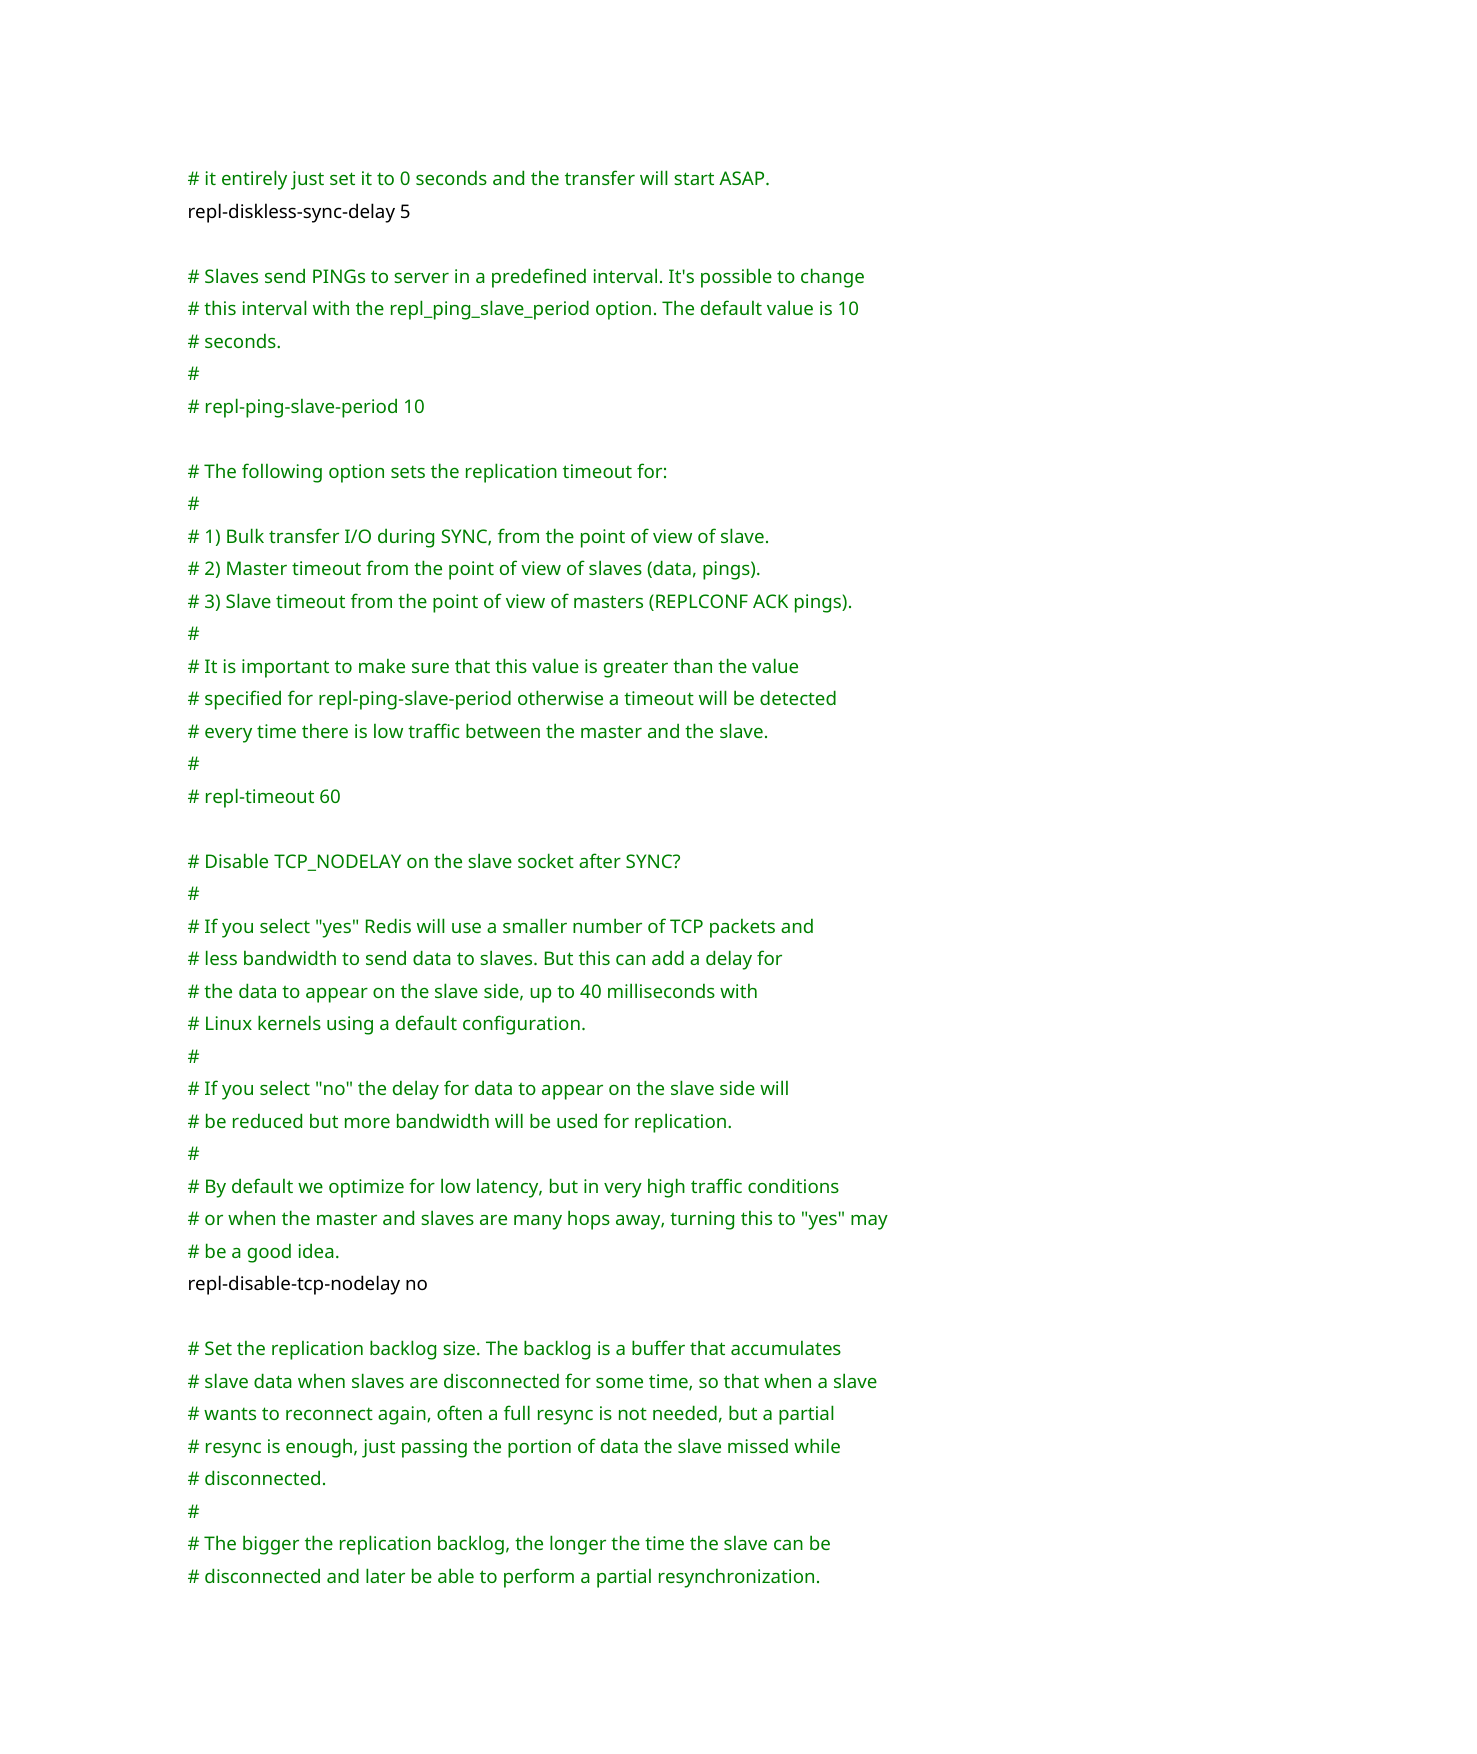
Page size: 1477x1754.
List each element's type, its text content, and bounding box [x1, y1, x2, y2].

text # Set the replication backlog size. The backlog is a buffer that accumulates [187, 1332, 1289, 1364]
text # The following option sets the replication timeout for: [187, 454, 1289, 487]
text repl-diskless-sync-delay 5 [187, 194, 1289, 227]
text # it entirely just set it to 0 seconds and the transfer will start ASAP. [187, 162, 1289, 194]
text # be a good idea. [187, 1234, 1289, 1267]
text # [187, 617, 1289, 649]
text # Slaves send PINGs to server in a predefined interval. It's possible to change [187, 259, 1289, 292]
text # slave data when slaves are disconnected for some time, so that when a slave [187, 1364, 1289, 1397]
text # [187, 1039, 1289, 1072]
text # this interval with the repl_ping_slave_period option. The default value is 10 [187, 292, 1289, 324]
text # disconnected. [187, 1462, 1289, 1494]
text # [187, 747, 1289, 779]
text # Disable TCP_NODELAY on the slave socket after SYNC? [187, 844, 1289, 877]
text # specified for repl-ping-slave-period otherwise a timeout will be detected [187, 682, 1289, 714]
text repl-disable-tcp-nodelay no [187, 1267, 1289, 1299]
text # less bandwidth to send data to slaves. But this can add a delay for [187, 942, 1289, 974]
text # 3) Slave timeout from the point of view of masters (REPLCONF ACK pings). [187, 584, 1289, 617]
text # every time there is low traffic between the master and the slave. [187, 714, 1289, 747]
text # If you select "yes" Redis will use a smaller number of TCP packets and [187, 909, 1289, 942]
text # [187, 1494, 1289, 1527]
text # 2) Master timeout from the point of view of slaves (data, pings). [187, 552, 1289, 584]
text # If you select "no" the delay for data to appear on the slave side will [187, 1072, 1289, 1104]
text # resync is enough, just passing the portion of data the slave missed while [187, 1429, 1289, 1462]
text # be reduced but more bandwidth will be used for replication. [187, 1104, 1289, 1137]
text # Linux kernels using a default configuration. [187, 1007, 1289, 1039]
text # [187, 357, 1289, 389]
text # [187, 487, 1289, 519]
text # seconds. [187, 324, 1289, 357]
text # repl-ping-slave-period 10 [187, 389, 1289, 422]
text # the data to appear on the slave side, up to 40 milliseconds with [187, 974, 1289, 1007]
text # 1) Bulk transfer I/O during SYNC, from the point of view of slave. [187, 519, 1289, 552]
text # [187, 877, 1289, 909]
text # It is important to make sure that this value is greater than the value [187, 649, 1289, 682]
text # disconnected and later be able to perform a partial resynchronization. [187, 1559, 1289, 1592]
text # [187, 1137, 1289, 1169]
text # or when the master and slaves are many hops away, turning this to "yes" may [187, 1202, 1289, 1234]
text # repl-timeout 60 [187, 779, 1289, 812]
text # The bigger the replication backlog, the longer the time the slave can be [187, 1527, 1289, 1559]
text # wants to reconnect again, often a full resync is not needed, but a partial [187, 1397, 1289, 1429]
text # By default we optimize for low latency, but in very high traffic conditions [187, 1169, 1289, 1202]
